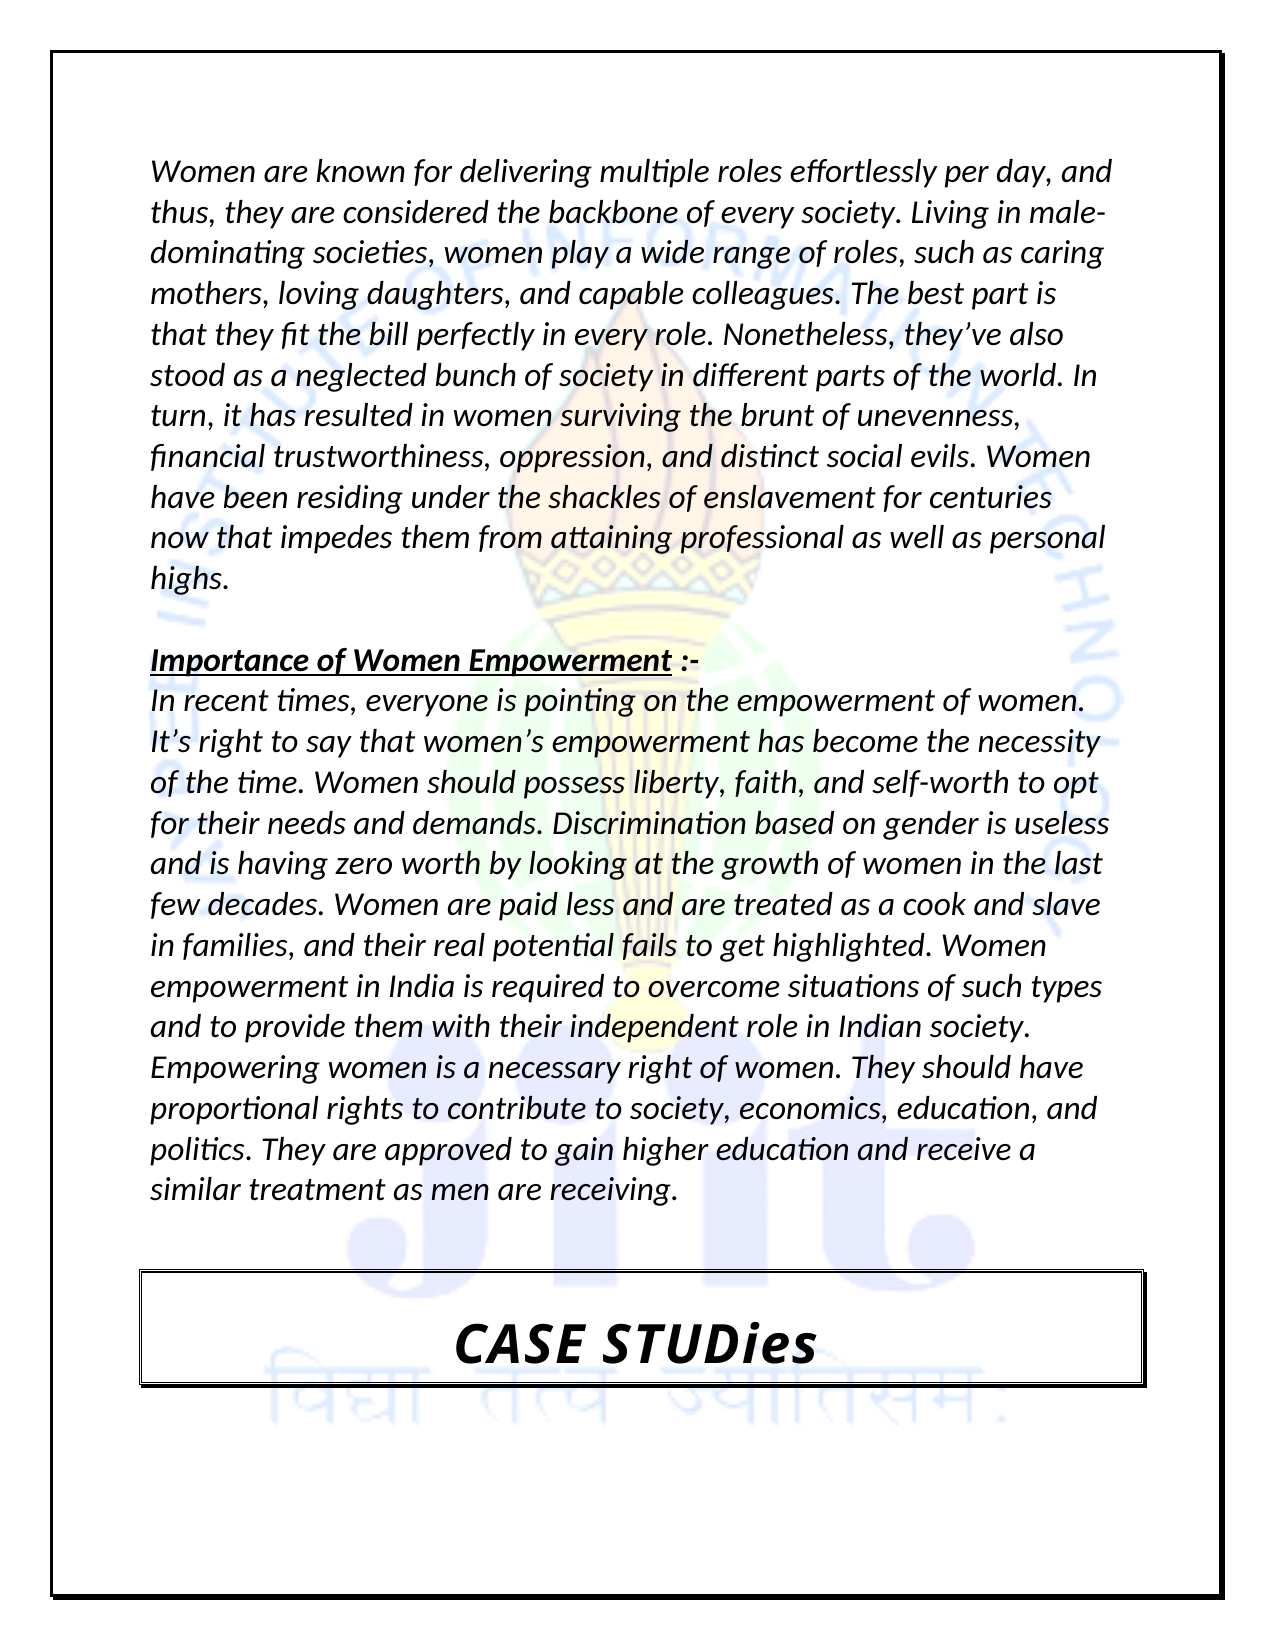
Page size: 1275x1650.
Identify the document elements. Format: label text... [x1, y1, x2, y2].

text Women are known for delivering multiple roles effortlessly per day, and thus, they are considered the backbone of every society. Living in male-dominating societies, women play a wide range of roles, such as caring mothers, loving daughters, and capable colleagues. The best part is that they fit the bill perfectly in every role. Nonetheless, they’ve also stood as a neglected bunch of society in different parts of the world. In turn, it has resulted in women surviving the brunt of unevenness, financial trustworthiness, oppression, and distinct social evils. Women have been residing under the shackles of enslavement for centuries now that impedes them from attaining professional as well as personal highs. [150, 150, 1122, 598]
text Importance of Women Empowerment :- [150, 639, 1122, 679]
text In recent times, everyone is pointing on the empowerment of women. It’s right to say that women’s empowerment has become the necessity of the time. Women should possess liberty, faith, and self-worth to opt for their needs and demands. Discrimination based on gender is useless and is having zero worth by looking at the growth of women in the last few decades. Women are paid less and are treated as a cook and slave in families, and their real potential fails to get highlighted. Women empowerment in India is required to overcome situations of such types and to provide them with their independent role in Indian society. Empowering women is a necessary right of women. They should have proportional rights to contribute to society, economics, education, and politics. They are approved to gain higher education and receive a similar treatment as men are receiving. [150, 679, 1122, 1209]
text CASE STUDies [142, 1273, 1141, 1382]
